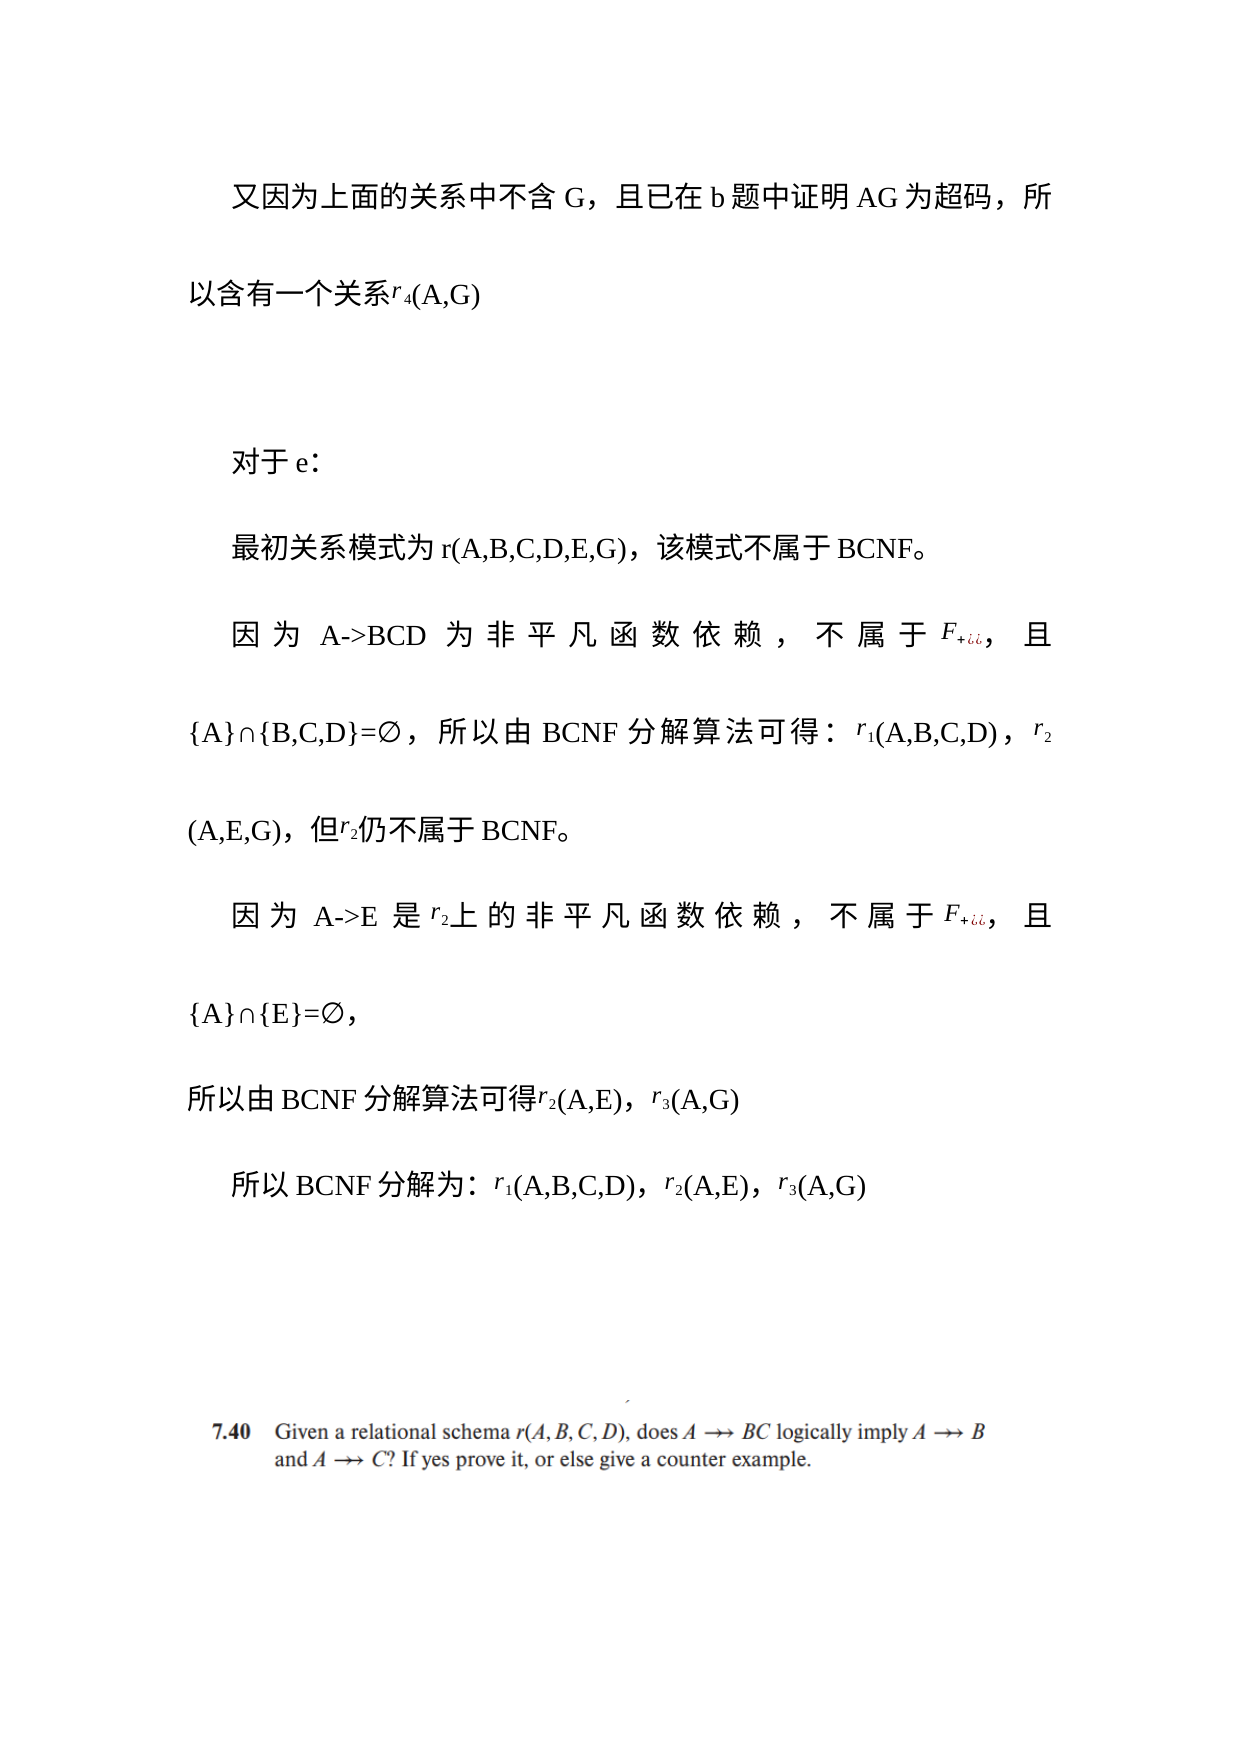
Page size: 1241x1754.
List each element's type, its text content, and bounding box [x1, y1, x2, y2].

text 所以BCNF分解为：(A,B,C,D)，(A,E)，(A,G) [187, 1151, 1053, 1216]
text 又因为上面的关系中不含G，且已在b题中证明AG为超码，所以含有一个关系(A,G) [187, 162, 1053, 324]
picture [187, 1400, 1009, 1480]
text 因为A->E是上的非平凡函数依赖，不属于，且{A}∩{E}=∅， [187, 881, 1053, 1043]
text 最初关系模式为r(A,B,C,D,E,G)，该模式不属于BCNF。 [187, 513, 1053, 578]
text 所以由BCNF分解算法可得(A,E)，(A,G) [187, 1064, 1053, 1129]
text 对于e： [187, 427, 1053, 492]
text 因为A->BCD为非平凡函数依赖，不属于，且{A}∩{B,C,D}=∅，所以由BCNF分解算法可得：(A,B,C,D)，(A,E,G)，但仍不属于BCNF。 [187, 600, 1053, 860]
